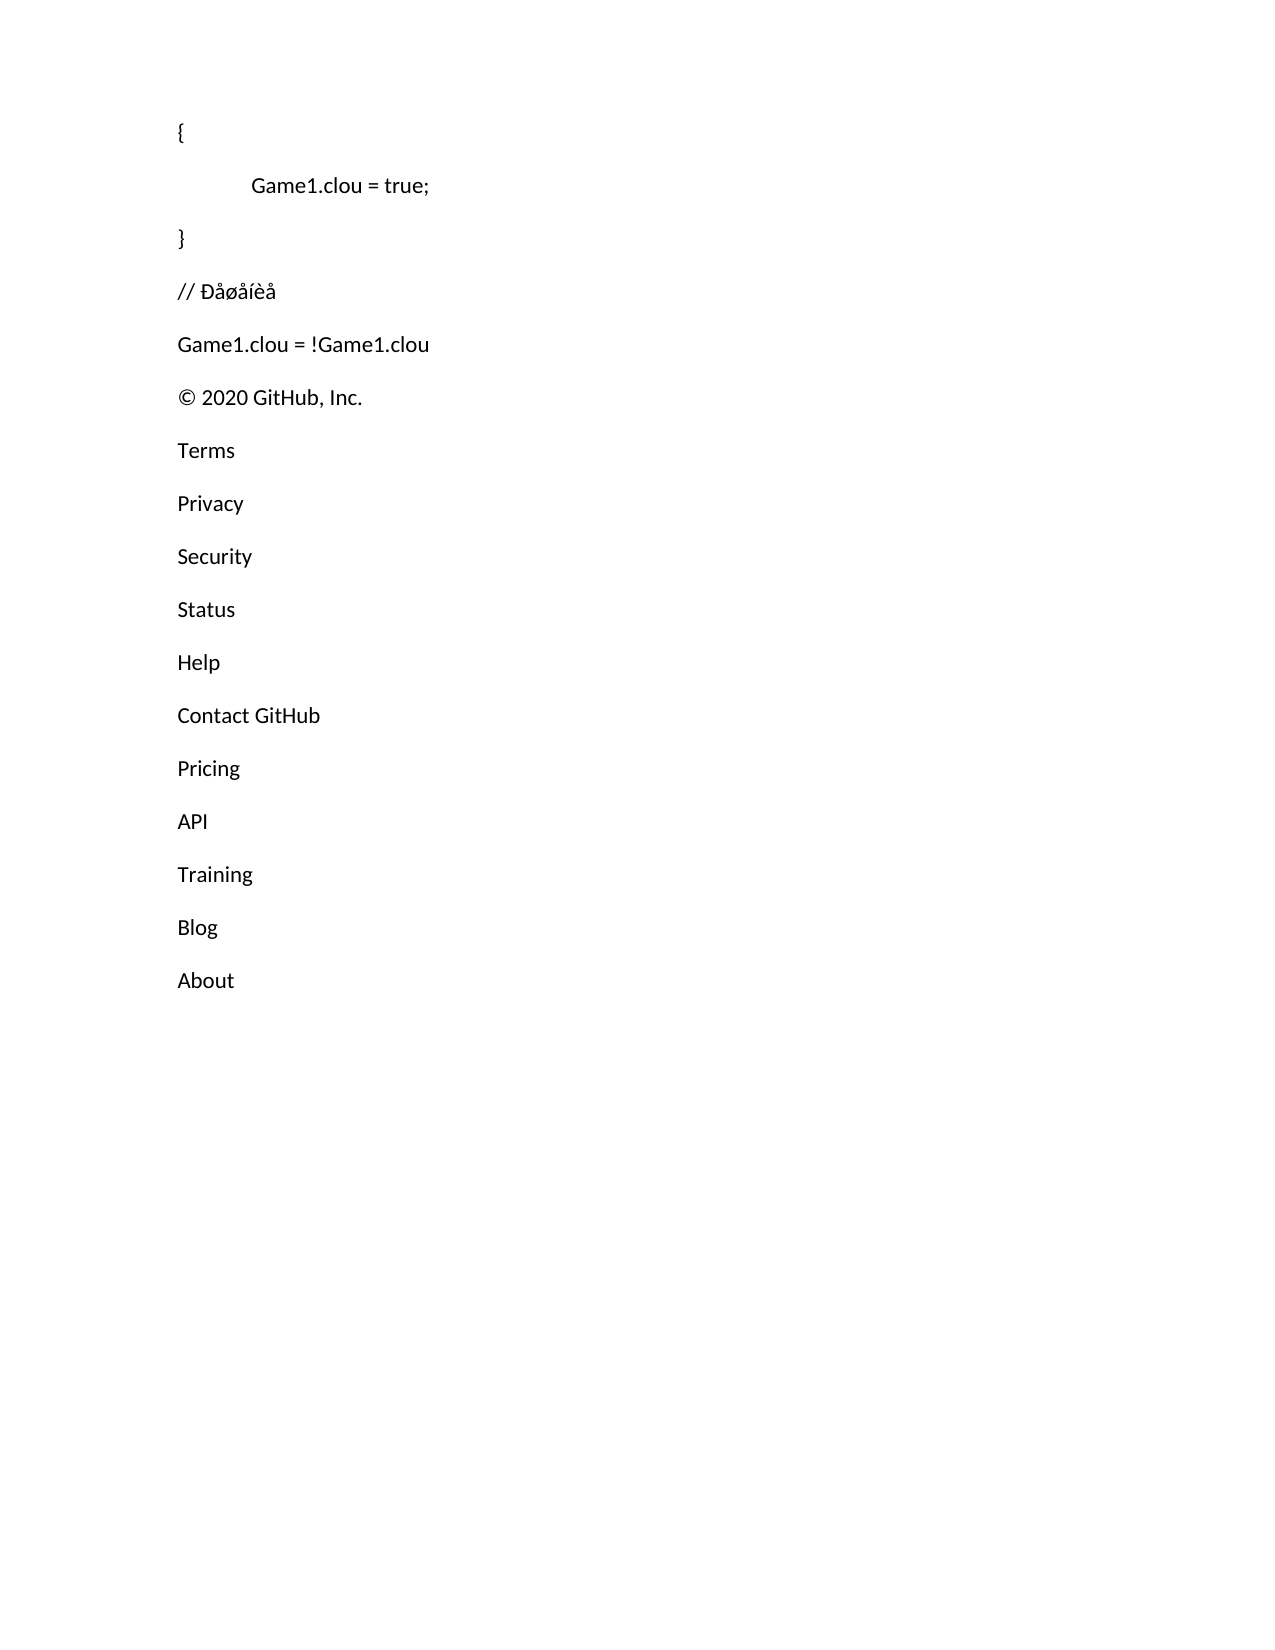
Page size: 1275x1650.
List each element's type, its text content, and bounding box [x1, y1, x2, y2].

text © 2020 GitHub, Inc. [177, 383, 1186, 411]
text Blog [177, 913, 1186, 941]
text } [177, 224, 1186, 252]
text Status [177, 595, 1186, 623]
text Security [177, 542, 1186, 570]
text Terms [177, 436, 1186, 464]
text { [177, 118, 1186, 146]
text Pricing [177, 754, 1186, 782]
text Privacy [177, 489, 1186, 517]
text Game1.clou = true; [177, 171, 1186, 199]
text Help [177, 648, 1186, 676]
text // Ðåøåíèå [177, 277, 1186, 305]
text Game1.clou = !Game1.clou [177, 330, 1186, 358]
text Contact GitHub [177, 701, 1186, 729]
text Training [177, 860, 1186, 888]
text API [177, 807, 1186, 835]
text About [177, 966, 1186, 994]
